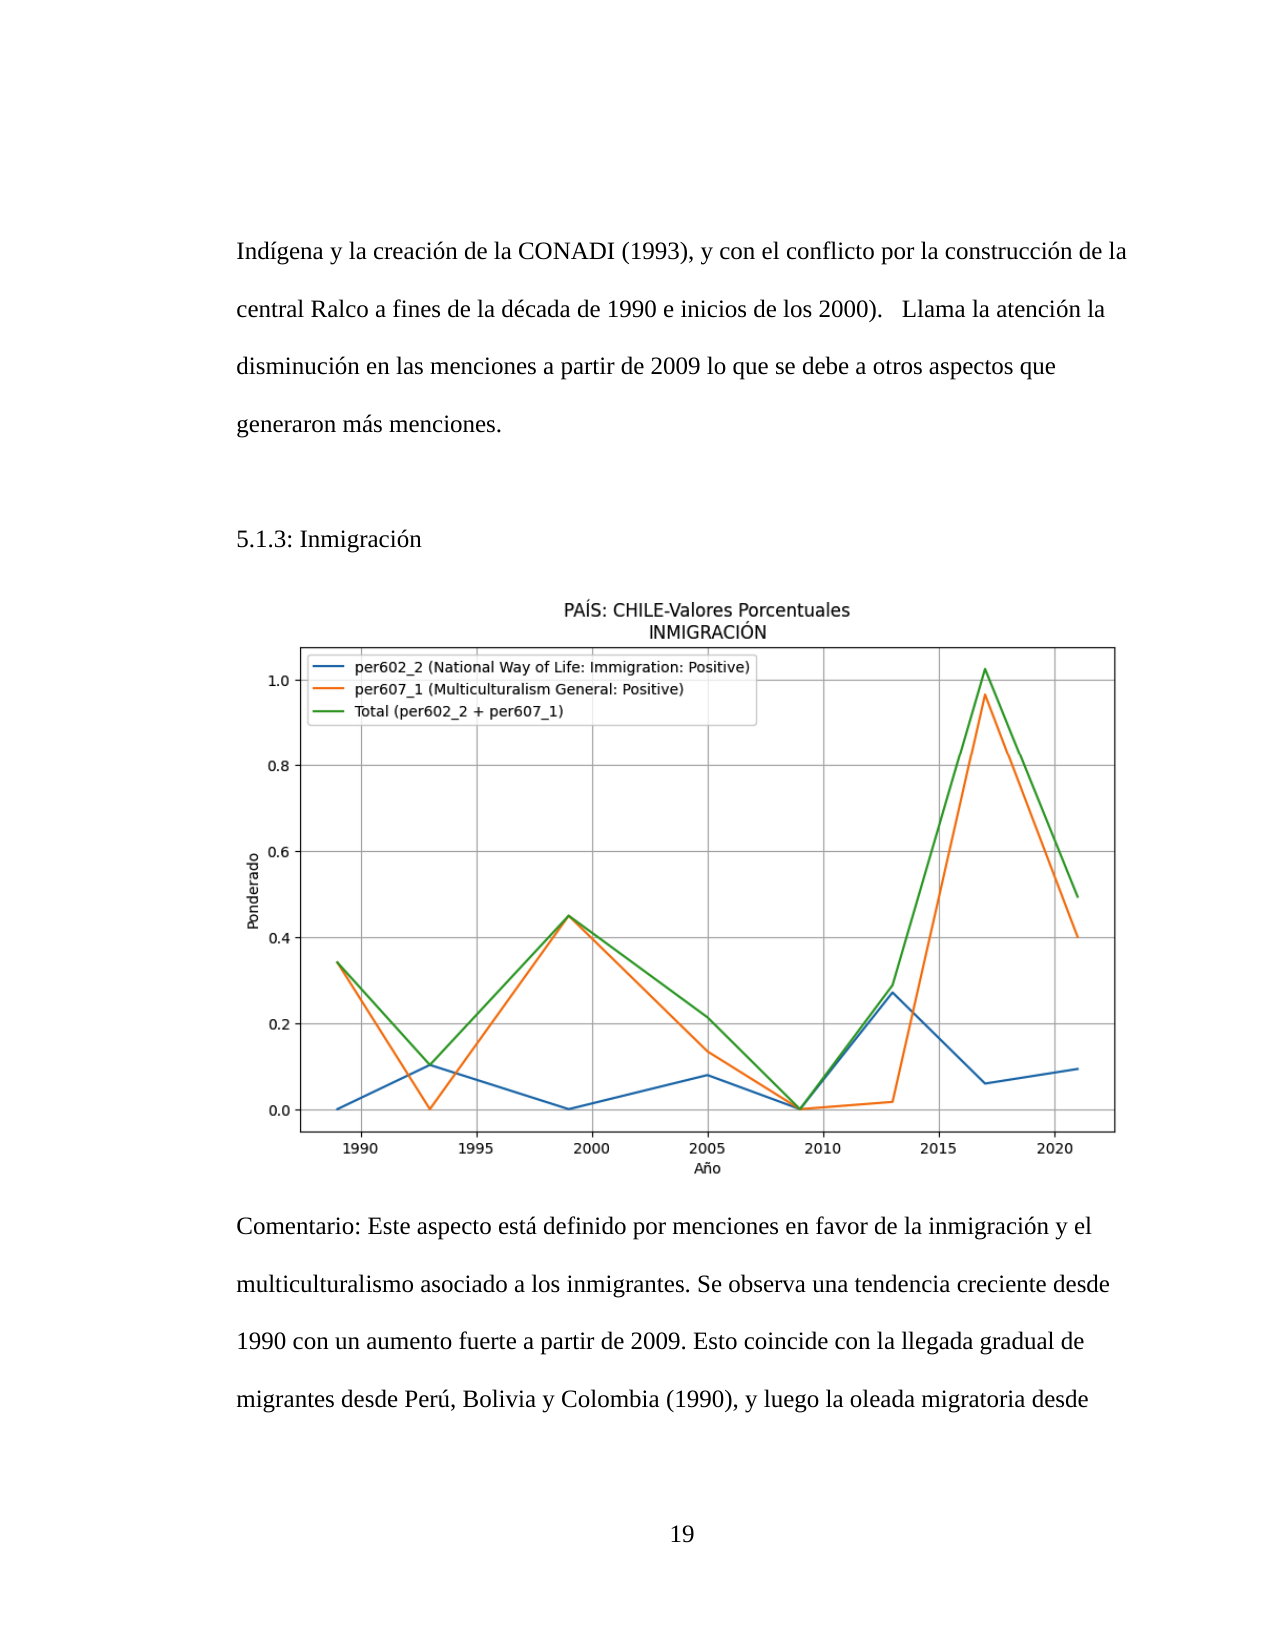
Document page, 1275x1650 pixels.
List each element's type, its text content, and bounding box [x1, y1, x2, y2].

text 5.1.3: Inmigración [236, 524, 1127, 552]
picture [236, 581, 1128, 1183]
